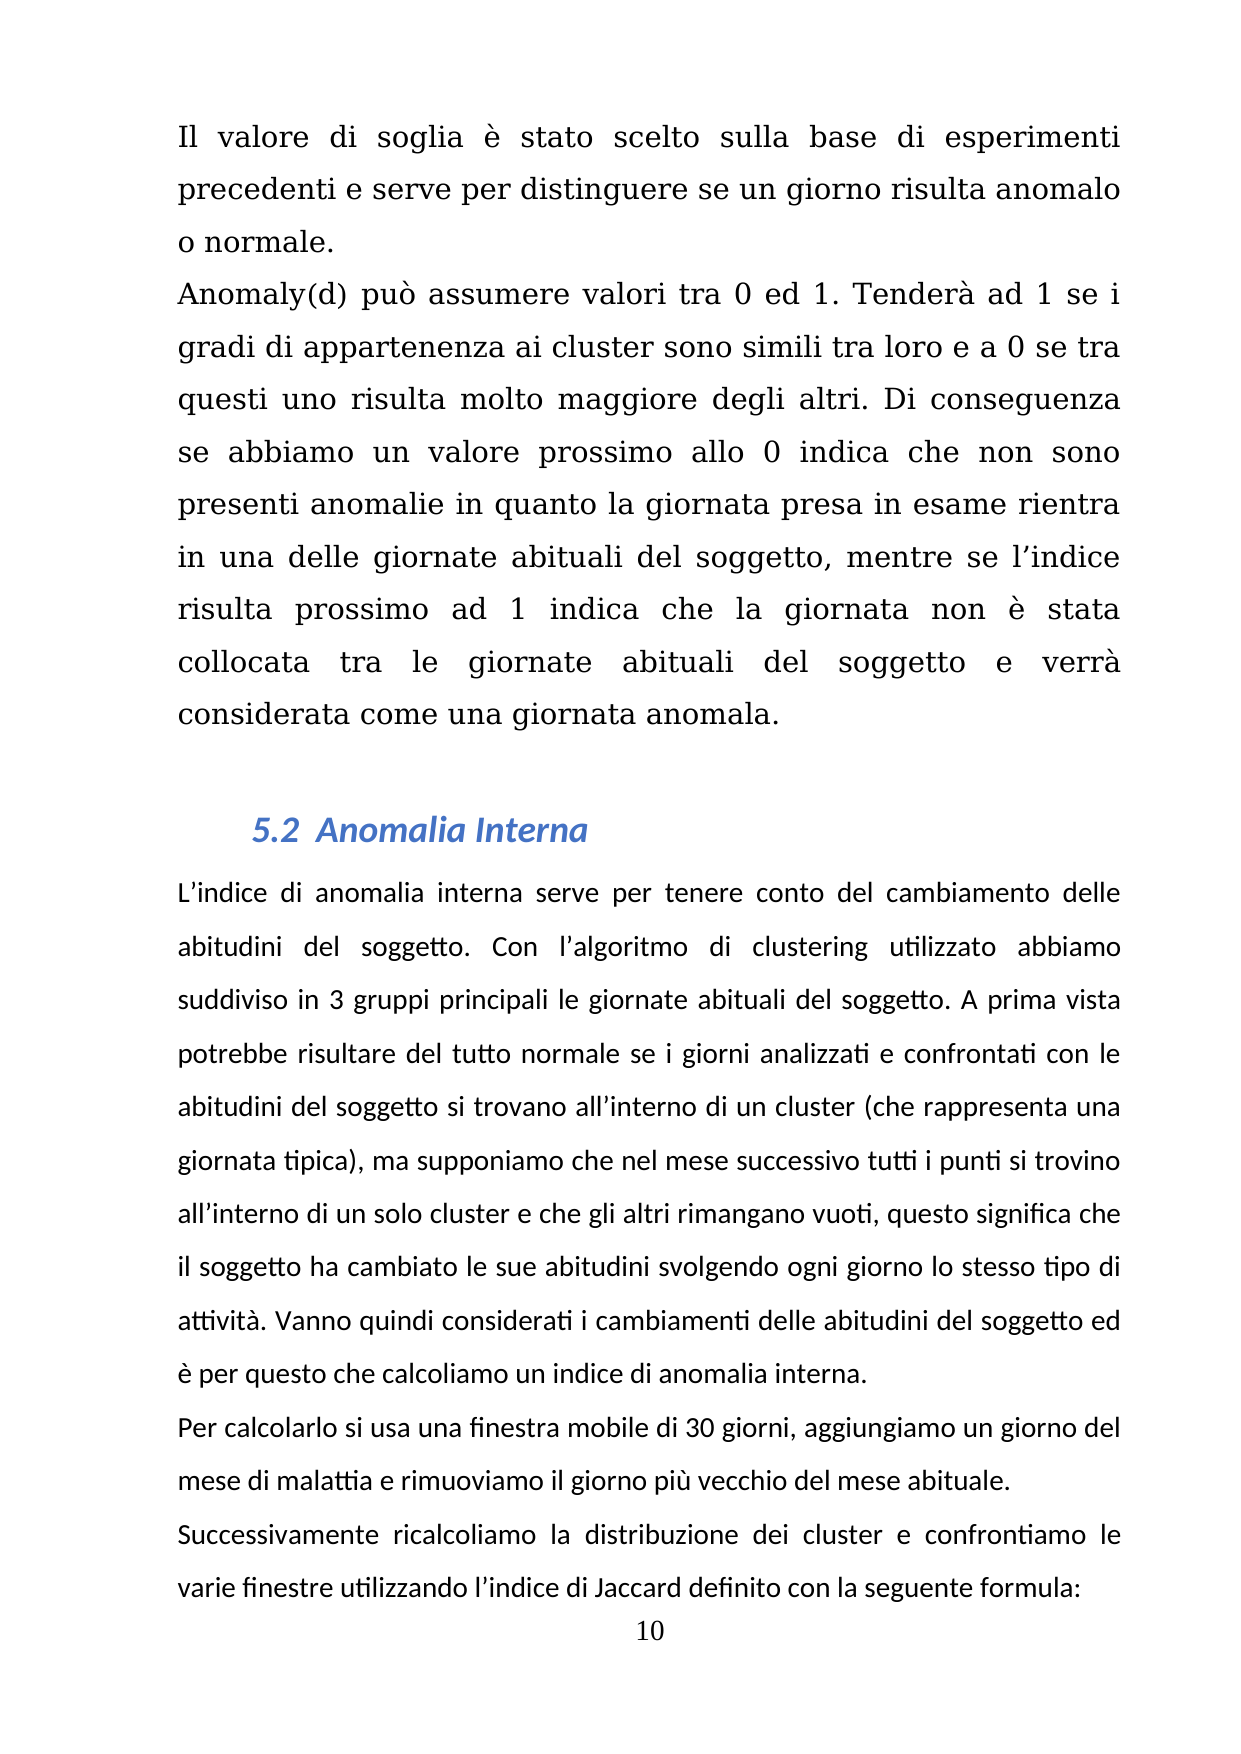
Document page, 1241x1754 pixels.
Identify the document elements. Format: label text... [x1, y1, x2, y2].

text Il valore di soglia è stato scelto sulla base di esperimenti precedenti e serve per distinguere se un giorno risulta anomalo o normale. [177, 118, 1122, 258]
text Anomaly(d) può assumere valori tra 0 ed 1. Tenderà ad 1 se i gradi di appartenenza ai cluster sono simili tra loro e a 0 se tra questi uno risulta molto maggiore degli altri. Di conseguenza se abbiamo un valore prossimo allo 0 indica che non sono presenti anomalie in quanto la giornata presa in esame rientra in una delle giornate abituali del soggetto, mentre se l’indice risulta prossimo ad 1 indica che la giornata non è stata collocata tra le giornate abituali del soggetto e verrà considerata come una giornata anomala. [177, 276, 1122, 731]
text Per calcolarlo si usa una finestra mobile di 30 giorni, aggiungiamo un giorno del mese di malattia e rimuoviamo il giorno più vecchio del mese abituale. [177, 1409, 1122, 1498]
subtitle 5.2 Anomalia Interna [177, 806, 1122, 852]
text Successivamente ricalcoliamo la distribuzione dei cluster e confrontiamo le varie finestre utilizzando l’indice di Jaccard definito con la seguente formula: [177, 1516, 1122, 1605]
text L’indice di anomalia interna serve per tenere conto del cambiamento delle abitudini del soggetto. Con l’algoritmo di clustering utilizzato abbiamo suddiviso in 3 gruppi principali le giornate abituali del soggetto. A prima vista potrebbe risultare del tutto normale se i giorni analizzati e confrontati con le abitudini del soggetto si trovano all’interno di un cluster (che rappresenta una giornata tipica), ma supponiamo che nel mese successivo tutti i punti si trovino all’interno di un solo cluster e che gli altri rimangano vuoti, questo significa che il soggetto ha cambiato le sue abitudini svolgendo ogni giorno lo stesso tipo di attività. Vanno quindi considerati i cambiamenti delle abitudini del soggetto ed è per questo che calcoliamo un indice di anomalia interna. [177, 874, 1122, 1391]
